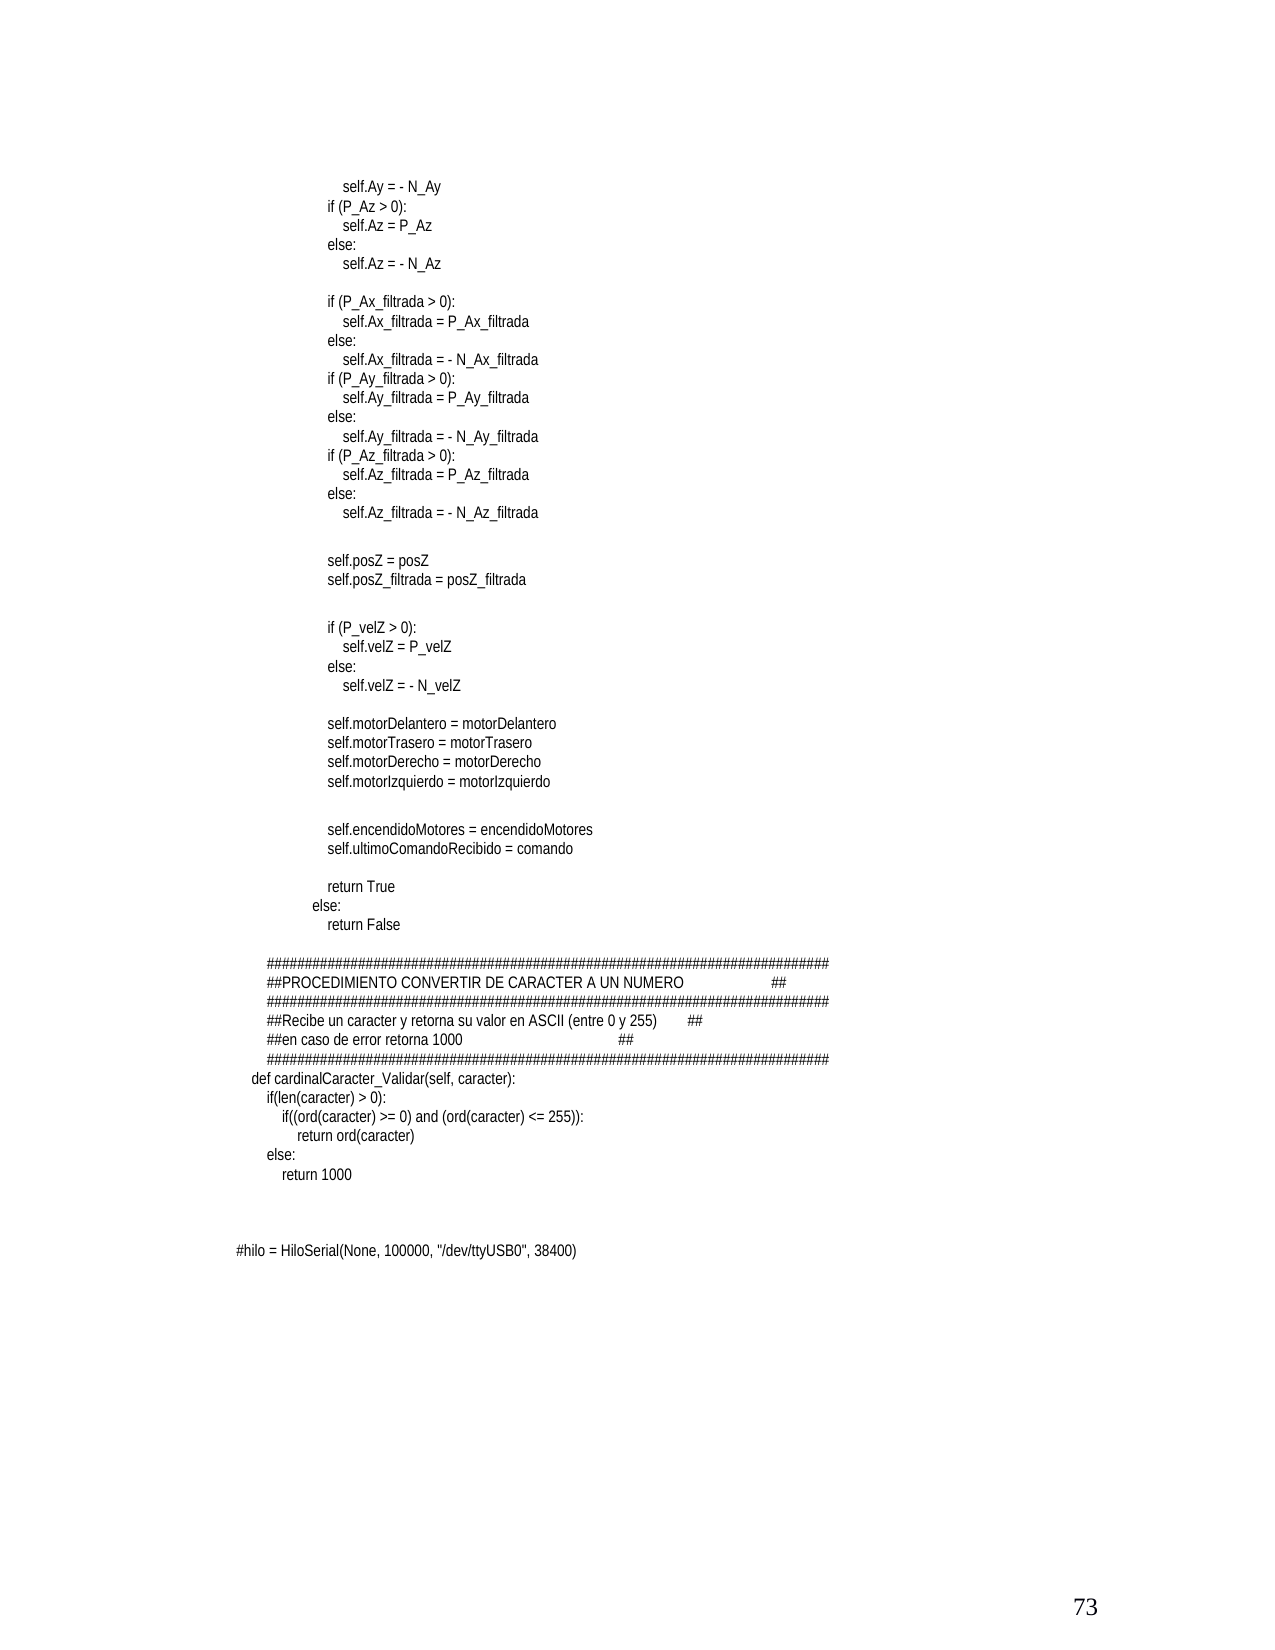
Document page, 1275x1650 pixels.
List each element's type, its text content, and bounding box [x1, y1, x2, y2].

text self.motorIzquierdo = motorIzquierdo [236, 771, 1098, 791]
text if (P_Az_filtrada > 0): [236, 446, 1098, 465]
text else: [236, 656, 1098, 676]
text self.ultimoComandoRecibido = comando [236, 838, 1098, 858]
text return ord(caracter) [236, 1126, 1098, 1145]
text else: [236, 896, 1098, 915]
text return True [236, 877, 1098, 896]
text ########################################################################## [236, 1049, 1098, 1068]
text self.motorDelantero = motorDelantero [236, 714, 1098, 733]
text ########################################################################## [236, 992, 1098, 1011]
text def cardinalCaracter_Validar(self, caracter): [236, 1068, 1098, 1088]
text ##PROCEDIMIENTO CONVERTIR DE CARACTER A UN NUMERO ## [236, 973, 1098, 992]
text self.Ay_filtrada = P_Ay_filtrada [236, 388, 1098, 407]
text self.Ay_filtrada = - N_Ay_filtrada [236, 426, 1098, 446]
text if (P_Az > 0): [236, 196, 1098, 216]
text ########################################################################## [236, 953, 1098, 973]
text self.Ax_filtrada = P_Ax_filtrada [236, 311, 1098, 331]
text ##en caso de error retorna 1000 ## [236, 1030, 1098, 1049]
text if(len(caracter) > 0): [236, 1088, 1098, 1107]
text self.Az_filtrada = - N_Az_filtrada [236, 503, 1098, 522]
text return 1000 [236, 1164, 1098, 1183]
text self.Az_filtrada = P_Az_filtrada [236, 465, 1098, 484]
text self.Ay = - N_Ay [236, 177, 1098, 196]
text self.motorDerecho = motorDerecho [236, 752, 1098, 771]
text else: [236, 331, 1098, 350]
text self.Ax_filtrada = - N_Ax_filtrada [236, 350, 1098, 369]
text self.motorTrasero = motorTrasero [236, 733, 1098, 752]
text if((ord(caracter) >= 0) and (ord(caracter) <= 255)): [236, 1107, 1098, 1126]
text self.posZ_filtrada = posZ_filtrada [236, 570, 1098, 589]
text self.velZ = - N_velZ [236, 676, 1098, 695]
text if (P_Ax_filtrada > 0): [236, 292, 1098, 311]
text self.encendidoMotores = encendidoMotores [236, 819, 1098, 838]
text else: [236, 407, 1098, 426]
text self.velZ = P_velZ [236, 637, 1098, 656]
text self.Az = - N_Az [236, 254, 1098, 273]
text else: [236, 235, 1098, 254]
text self.posZ = posZ [236, 551, 1098, 570]
text else: [236, 1145, 1098, 1164]
text #hilo = HiloSerial(None, 100000, "/dev/ttyUSB0", 38400) [236, 1241, 1098, 1260]
text ##Recibe un caracter y retorna su valor en ASCII (entre 0 y 255) ## [236, 1011, 1098, 1030]
text else: [236, 484, 1098, 503]
text if (P_velZ > 0): [236, 618, 1098, 637]
text if (P_Ay_filtrada > 0): [236, 369, 1098, 388]
text self.Az = P_Az [236, 216, 1098, 235]
text return False [236, 915, 1098, 934]
